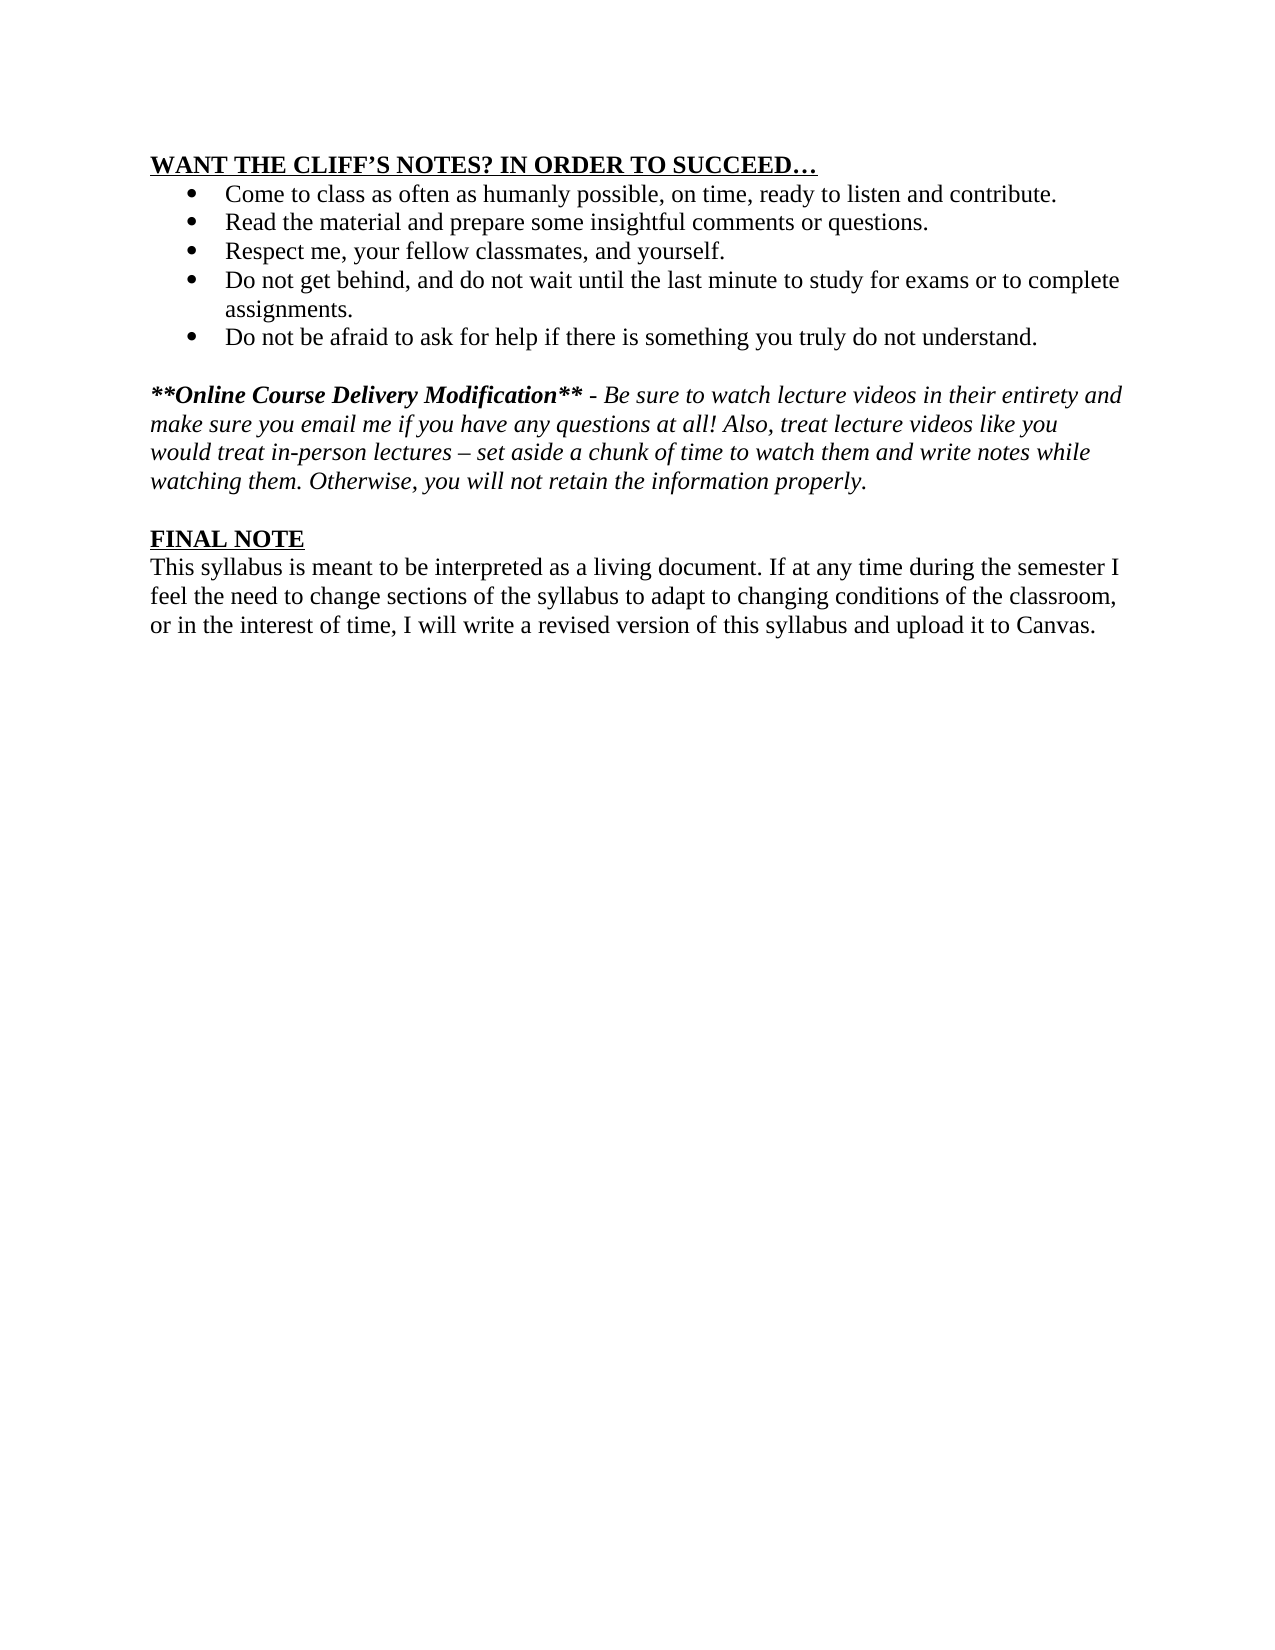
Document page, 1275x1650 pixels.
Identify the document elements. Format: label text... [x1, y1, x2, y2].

text This syllabus is meant to be interpreted as a living document. If at any time during the semester I feel the need to change sections of the syllabus to adapt to changing conditions of the classroom, or in the interest of time, I will write a revised version of this syllabus and upload it to Canvas. [150, 552, 1125, 639]
list Respect me, your fellow classmates, and yourself. [187, 236, 1125, 265]
list Do not get behind, and do not wait until the last minute to study for exams or to complete assignments. [187, 265, 1125, 322]
text FINAL NOTE [150, 524, 1125, 552]
list Come to class as often as humanly possible, on time, ready to listen and contribute. [187, 179, 1125, 207]
text WANT THE CLIFF’S NOTES? IN ORDER TO SUCCEED… [150, 150, 1125, 179]
list Do not be afraid to ask for help if there is something you truly do not understand. [187, 322, 1125, 351]
text **Online Course Delivery Modification** - Be sure to watch lecture videos in their entirety and make sure you email me if you have any questions at all! Also, treat lecture videos like you would treat in-person lectures – set aside a chunk of time to watch them and write notes while watching them. Otherwise, you will not retain the information properly. [150, 380, 1125, 495]
list Read the material and prepare some insightful comments or questions. [187, 207, 1125, 236]
